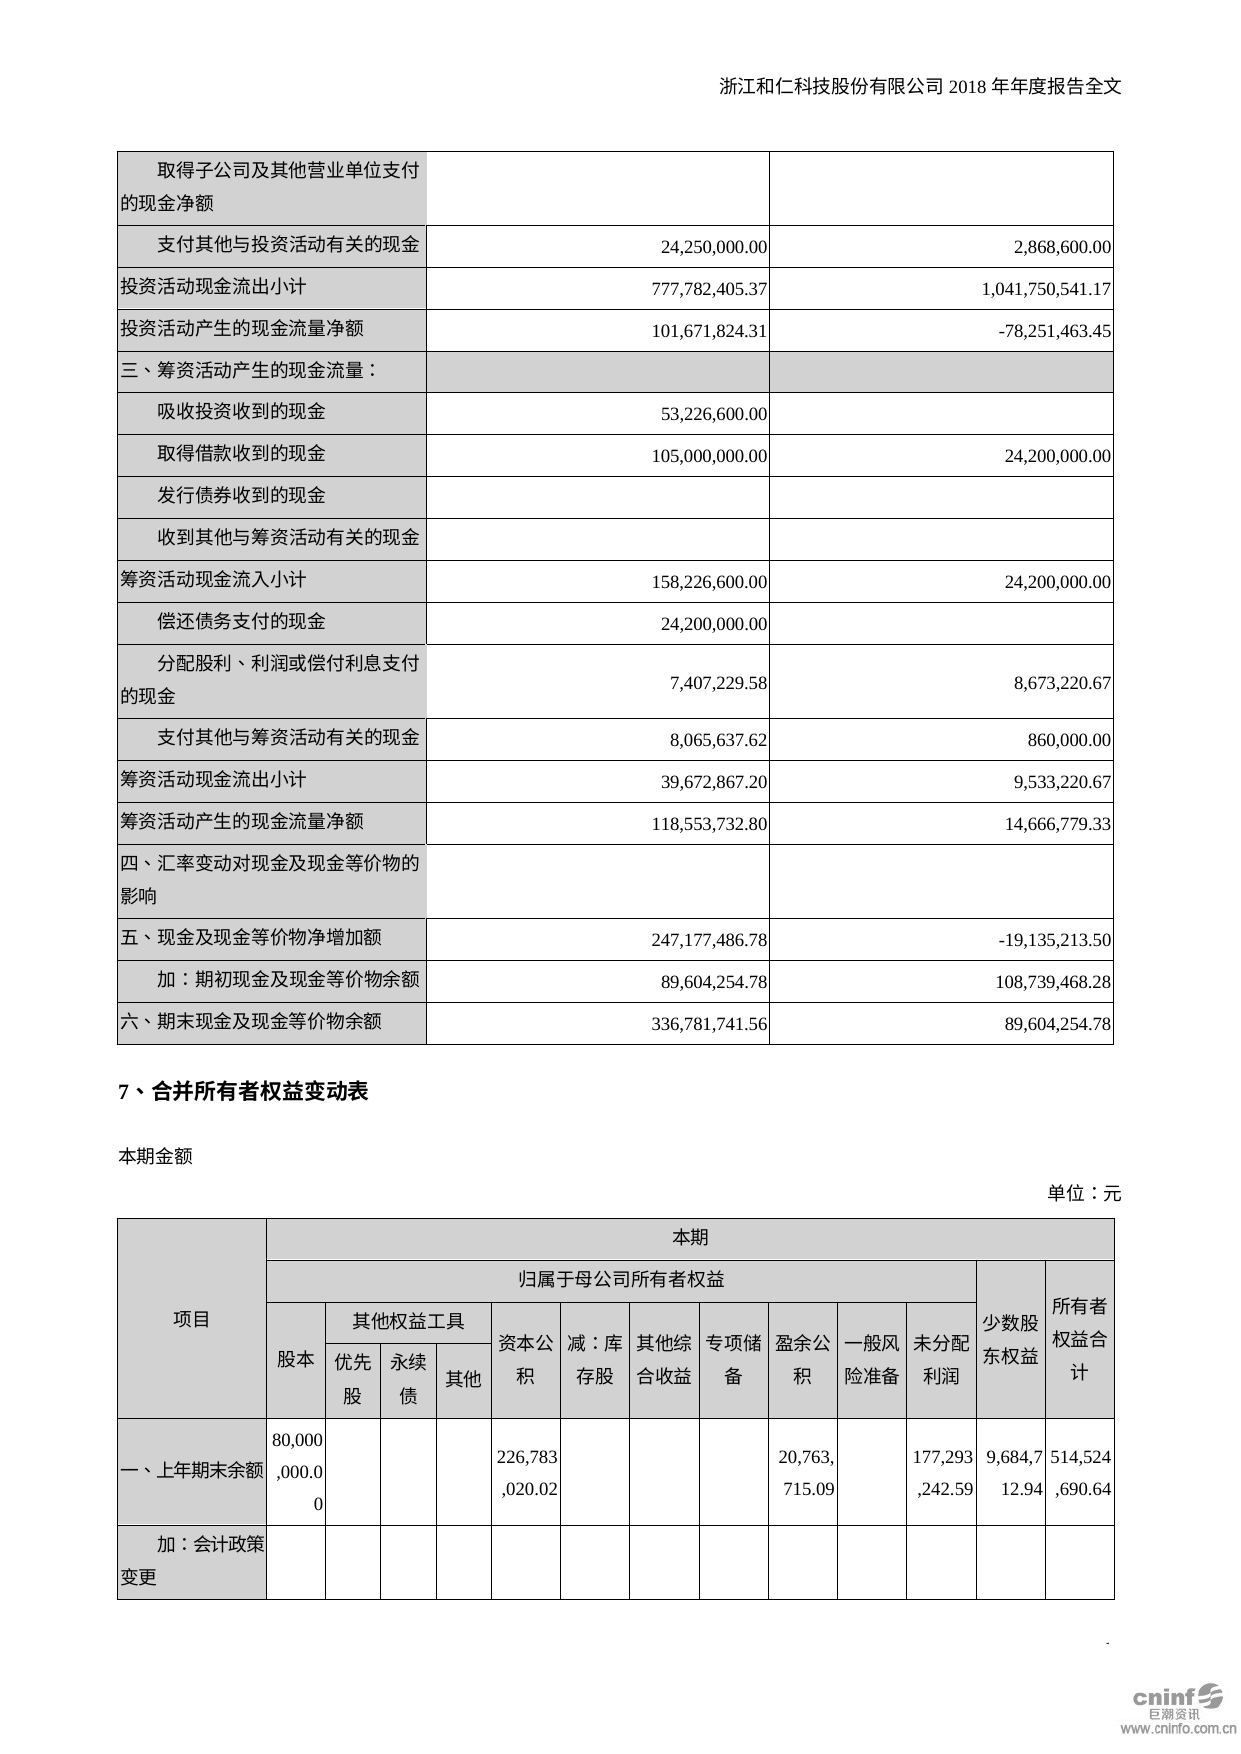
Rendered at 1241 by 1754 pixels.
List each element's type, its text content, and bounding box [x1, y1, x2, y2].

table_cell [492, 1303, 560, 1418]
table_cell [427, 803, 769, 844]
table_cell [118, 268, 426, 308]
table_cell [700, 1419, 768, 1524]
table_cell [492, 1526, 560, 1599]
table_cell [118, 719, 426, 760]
subtitle 7、合并所有者权益变动表 [118, 1076, 1122, 1106]
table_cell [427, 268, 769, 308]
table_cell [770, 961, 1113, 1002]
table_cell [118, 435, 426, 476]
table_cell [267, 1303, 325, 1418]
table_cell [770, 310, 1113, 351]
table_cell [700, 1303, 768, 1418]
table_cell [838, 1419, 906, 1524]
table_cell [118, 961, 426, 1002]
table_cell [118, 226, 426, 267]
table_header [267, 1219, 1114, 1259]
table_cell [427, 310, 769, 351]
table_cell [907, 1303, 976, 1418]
text 本期金额 [118, 1143, 1122, 1168]
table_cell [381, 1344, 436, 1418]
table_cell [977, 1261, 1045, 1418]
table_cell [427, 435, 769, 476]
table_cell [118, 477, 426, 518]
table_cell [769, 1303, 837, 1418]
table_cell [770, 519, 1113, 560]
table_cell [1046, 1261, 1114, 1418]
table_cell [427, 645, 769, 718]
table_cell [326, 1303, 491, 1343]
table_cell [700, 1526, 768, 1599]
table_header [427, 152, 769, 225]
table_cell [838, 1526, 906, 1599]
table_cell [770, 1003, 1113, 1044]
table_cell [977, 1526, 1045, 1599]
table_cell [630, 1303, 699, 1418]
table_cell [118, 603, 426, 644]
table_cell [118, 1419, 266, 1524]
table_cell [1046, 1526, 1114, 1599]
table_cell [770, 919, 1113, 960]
picture [1115, 1680, 1240, 1737]
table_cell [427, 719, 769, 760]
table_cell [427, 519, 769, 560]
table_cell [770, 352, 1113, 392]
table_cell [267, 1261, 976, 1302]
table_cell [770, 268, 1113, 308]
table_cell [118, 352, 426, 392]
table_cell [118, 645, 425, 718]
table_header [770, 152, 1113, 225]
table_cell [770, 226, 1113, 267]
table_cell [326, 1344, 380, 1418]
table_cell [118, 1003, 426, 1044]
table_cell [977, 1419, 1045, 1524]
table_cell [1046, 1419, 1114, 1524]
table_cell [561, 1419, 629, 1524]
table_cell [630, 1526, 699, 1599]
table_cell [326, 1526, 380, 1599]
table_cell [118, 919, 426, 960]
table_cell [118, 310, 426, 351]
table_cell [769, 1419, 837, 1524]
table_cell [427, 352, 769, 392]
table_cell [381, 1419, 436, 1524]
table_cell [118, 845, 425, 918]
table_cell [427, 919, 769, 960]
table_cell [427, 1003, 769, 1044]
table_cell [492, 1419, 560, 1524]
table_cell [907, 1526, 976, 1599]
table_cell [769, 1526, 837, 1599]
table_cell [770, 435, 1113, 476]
text 单位：元 [102, 1181, 1122, 1206]
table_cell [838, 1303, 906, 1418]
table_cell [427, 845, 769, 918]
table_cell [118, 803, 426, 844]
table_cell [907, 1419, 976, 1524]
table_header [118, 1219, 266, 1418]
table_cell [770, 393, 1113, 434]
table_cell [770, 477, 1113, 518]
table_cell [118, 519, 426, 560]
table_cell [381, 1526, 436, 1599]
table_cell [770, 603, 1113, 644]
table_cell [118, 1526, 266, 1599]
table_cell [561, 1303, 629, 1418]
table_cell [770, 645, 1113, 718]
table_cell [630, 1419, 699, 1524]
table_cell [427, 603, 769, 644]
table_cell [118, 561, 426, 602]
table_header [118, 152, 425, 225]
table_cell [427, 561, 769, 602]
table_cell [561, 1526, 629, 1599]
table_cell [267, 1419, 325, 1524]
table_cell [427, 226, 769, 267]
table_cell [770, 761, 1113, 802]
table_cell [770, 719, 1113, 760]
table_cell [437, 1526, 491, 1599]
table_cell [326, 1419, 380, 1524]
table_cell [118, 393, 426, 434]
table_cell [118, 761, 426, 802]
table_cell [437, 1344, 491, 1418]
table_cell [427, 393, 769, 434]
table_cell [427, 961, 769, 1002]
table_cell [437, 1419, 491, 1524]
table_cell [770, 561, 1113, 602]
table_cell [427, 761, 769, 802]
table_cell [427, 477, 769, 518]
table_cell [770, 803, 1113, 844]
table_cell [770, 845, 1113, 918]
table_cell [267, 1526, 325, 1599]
